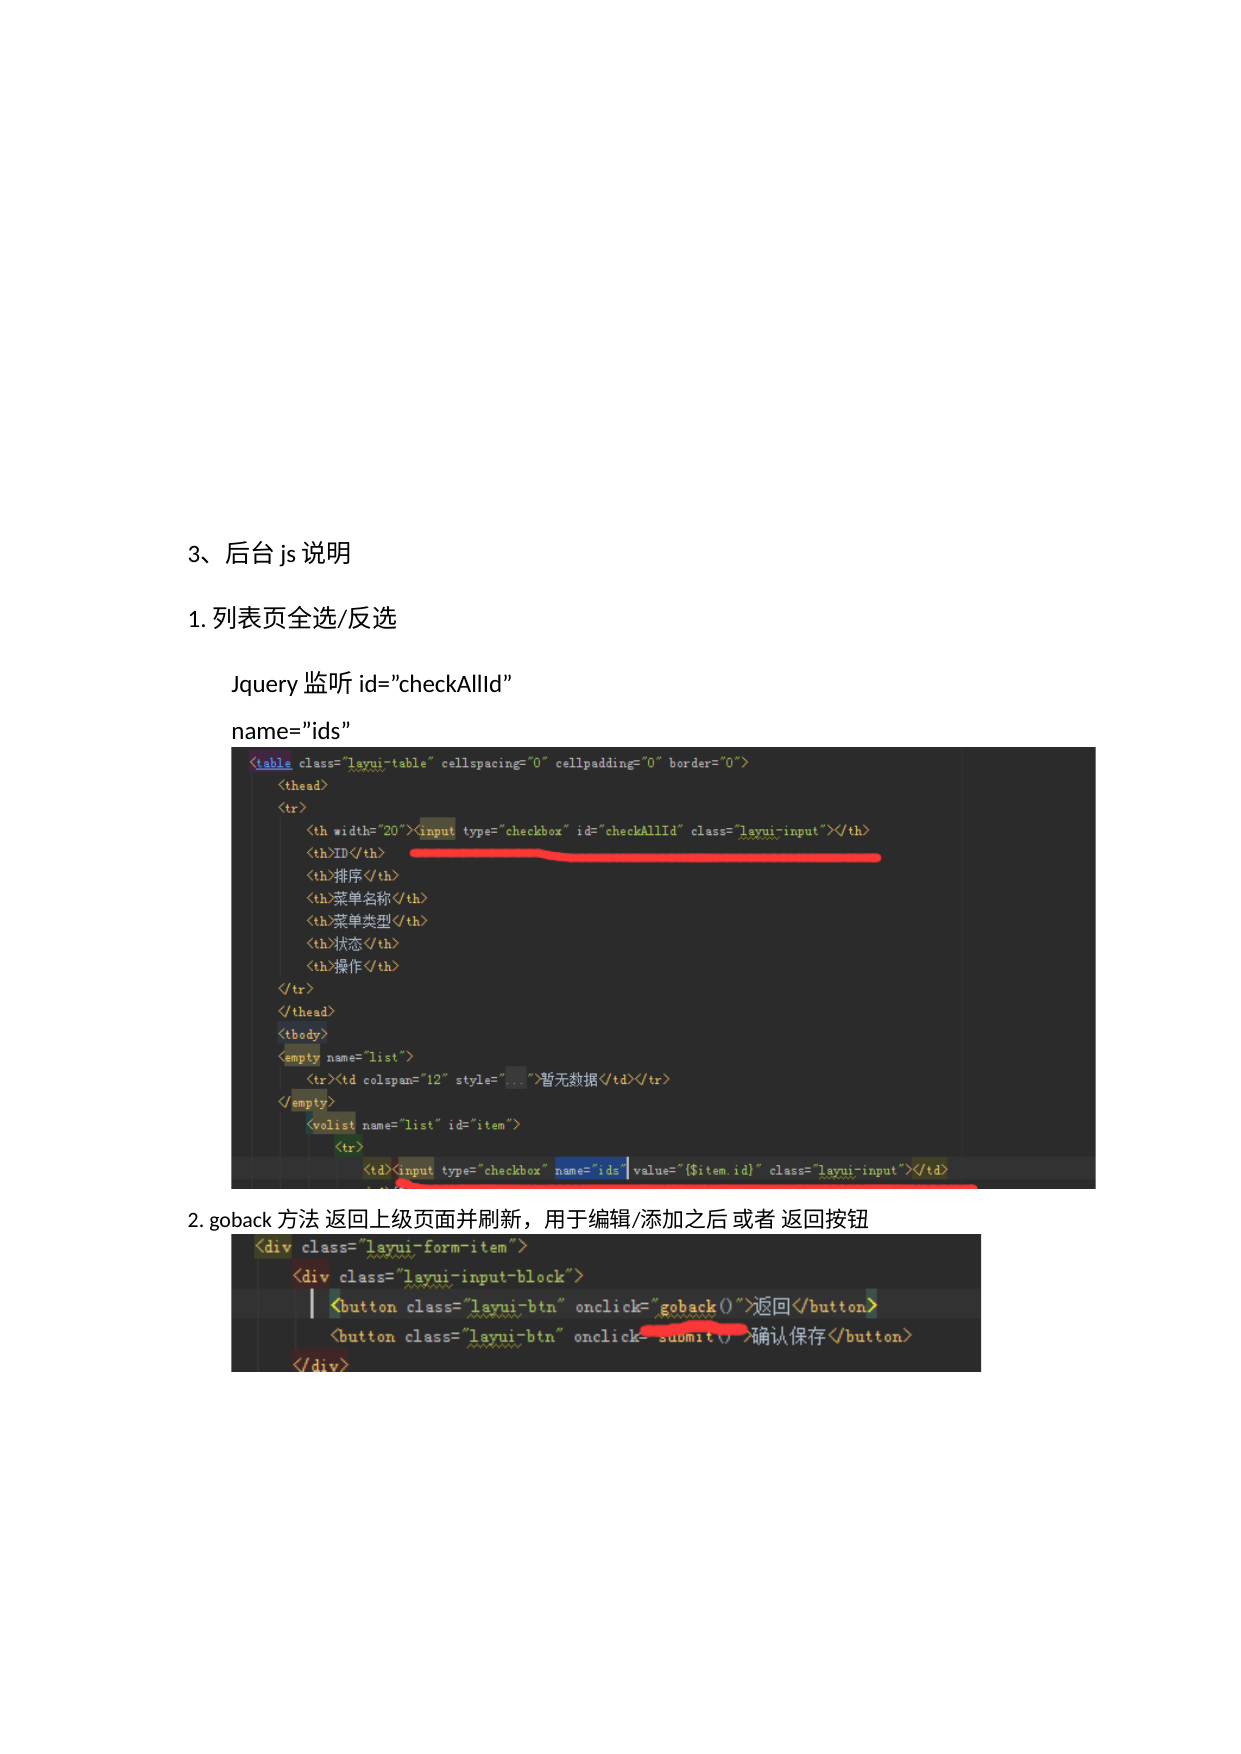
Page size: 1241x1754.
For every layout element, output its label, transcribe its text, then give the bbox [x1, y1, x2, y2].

text Jquery监听 id=”checkAllId” [187, 649, 1053, 714]
picture [231, 747, 1096, 1189]
picture [231, 1234, 982, 1372]
list goback 方法 返回上级页面并刷新，用于编辑/添加之后 或者 返回按钮 [187, 1202, 1053, 1234]
text 3、后台js说明 [187, 519, 1053, 584]
text name=”ids” [187, 714, 1053, 747]
list 列表页全选/反选 [187, 584, 1053, 649]
